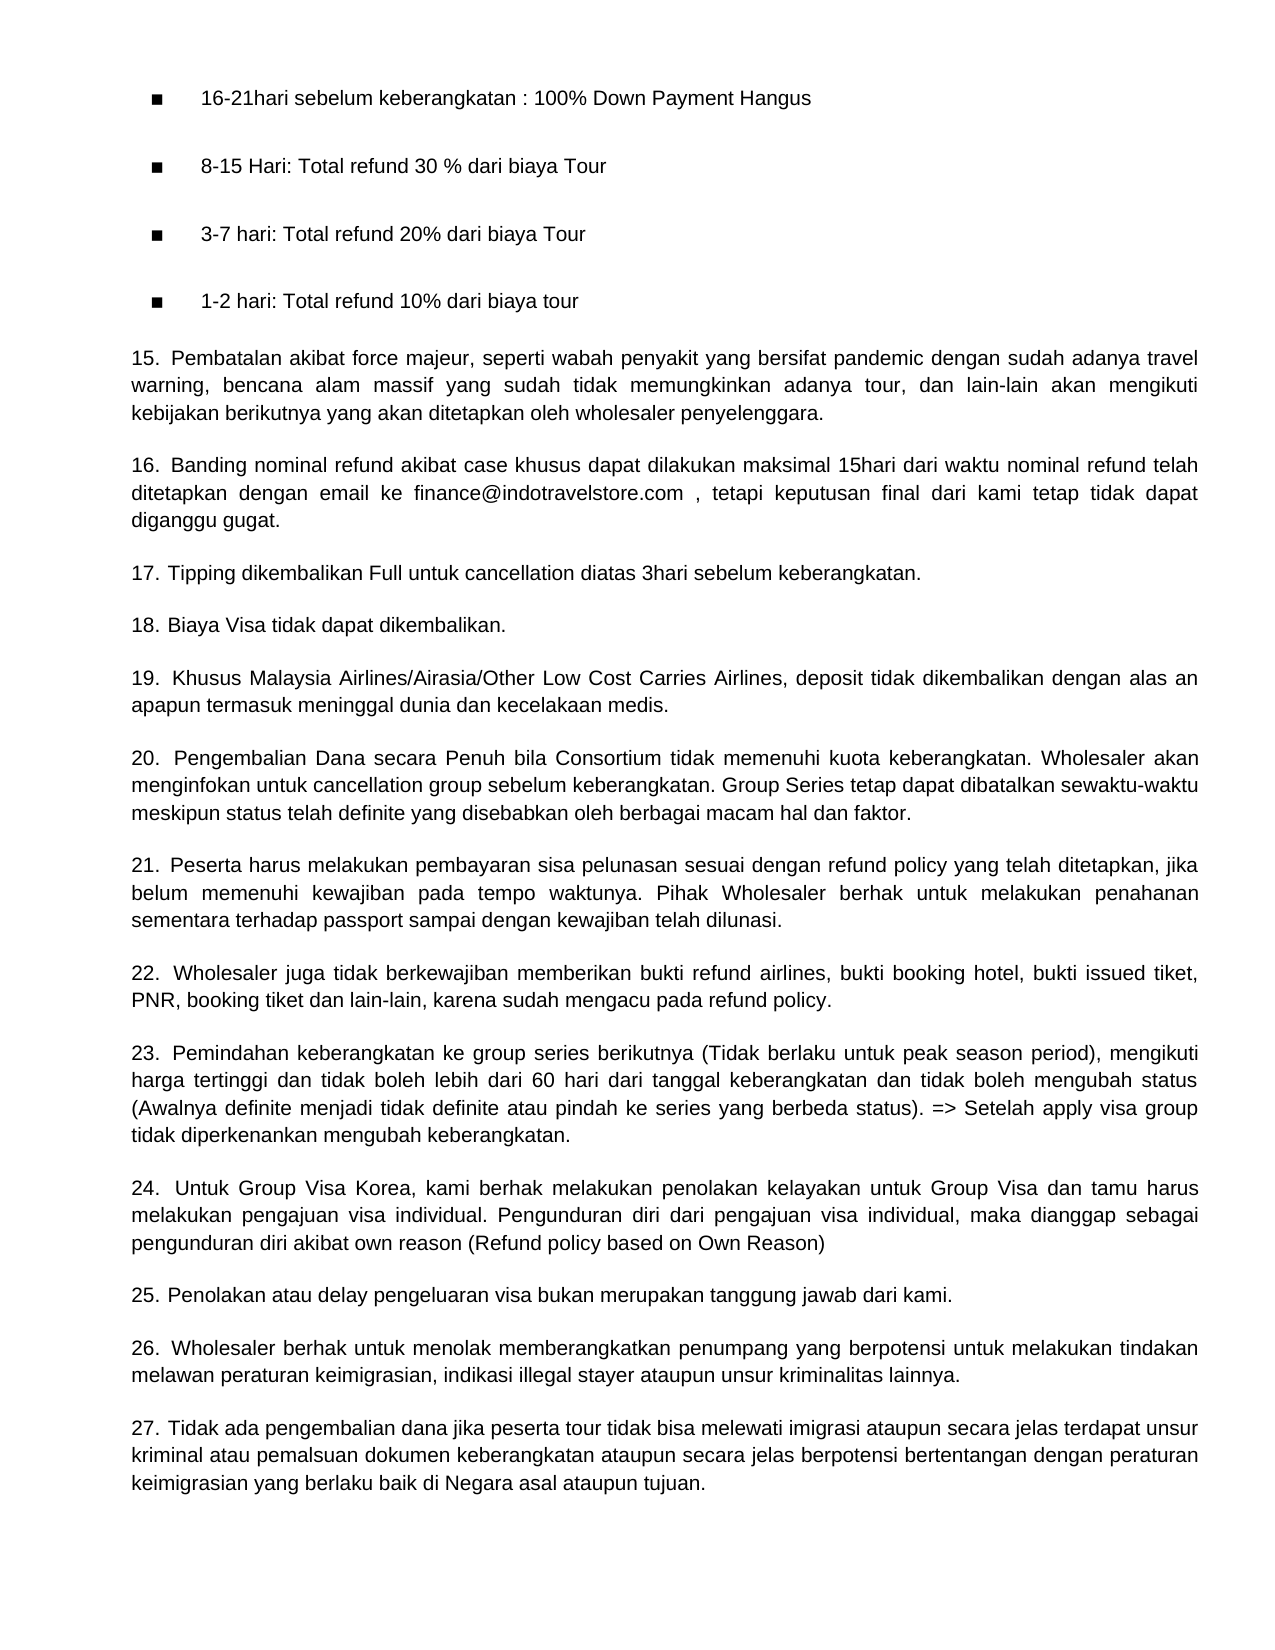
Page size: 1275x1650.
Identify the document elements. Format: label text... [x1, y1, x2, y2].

text 17. Tipping dikembalikan Full untuk cancellation diatas 3hari sebelum keberangkatan. [131, 561, 1200, 585]
text ▪ 16-21hari sebelum keberangkatan : 100% Down Payment Hangus [150, 75, 1200, 118]
text 24. Untuk Group Visa Korea, kami berhak melakukan penolakan kelayakan untuk Group Visa dan tamu harus melakukan pengajuan visa individual. Pengunduran diri dari pengajuan visa individual, maka dianggap sebagai pengunduran diri akibat own reason (Refund policy based on Own Reason) [131, 1176, 1200, 1255]
text ▪ 3-7 hari: Total refund 20% dari biaya Tour [150, 210, 1200, 253]
text 15. Pembatalan akibat force majeur, seperti wabah penyakit yang bersifat pandemic dengan sudah adanya travel warning, bencana alam massif yang sudah tidak memungkinkan adanya tour, dan lain-lain akan mengikuti kebijakan berikutnya yang akan ditetapkan oleh wholesaler penyelenggara. [131, 346, 1200, 425]
text 27. Tidak ada pengembalian dana jika peserta tour tidak bisa melewati imigrasi ataupun secara jelas terdapat unsur kriminal atau pemalsuan dokumen keberangkatan ataupun secara jelas berpotensi bertentangan dengan peraturan keimigrasian yang berlaku baik di Negara asal ataupun tujuan. [131, 1416, 1200, 1495]
text 18. Biaya Visa tidak dapat dikembalikan. [131, 613, 1200, 637]
text ▪ 8-15 Hari: Total refund 30 % dari biaya Tour [150, 143, 1200, 185]
text 25. Penolakan atau delay pengeluaran visa bukan merupakan tanggung jawab dari kami. [131, 1283, 1200, 1307]
text 20. Pengembalian Dana secara Penuh bila Consortium tidak memenuhi kuota keberangkatan. Wholesaler akan menginfokan untuk cancellation group sebelum keberangkatan. Group Series tetap dapat dibatalkan sewaktu-waktu meskipun status telah definite yang disebabkan oleh berbagai macam hal dan faktor. [131, 746, 1200, 825]
text 16. Banding nominal refund akibat case khusus dapat dilakukan maksimal 15hari dari waktu nominal refund telah ditetapkan dengan email ke finance@indotravelstore.com , tetapi keputusan final dari kami tetap tidak dapat diganggu gugat. [131, 453, 1200, 532]
text 21. Peserta harus melakukan pembayaran sisa pelunasan sesuai dengan refund policy yang telah ditetapkan, jika belum memenuhi kewajiban pada tempo waktunya. Pihak Wholesaler berhak untuk melakukan penahanan sementara terhadap passport sampai dengan kewajiban telah dilunasi. [131, 853, 1200, 932]
text 26. Wholesaler berhak untuk menolak memberangkatkan penumpang yang berpotensi untuk melakukan tindakan melawan peraturan keimigrasian, indikasi illegal stayer ataupun unsur kriminalitas lainnya. [131, 1336, 1200, 1387]
text ▪ 1-2 hari: Total refund 10% dari biaya tour [150, 278, 1200, 321]
text 19. Khusus Malaysia Airlines/Airasia/Other Low Cost Carries Airlines, deposit tidak dikembalikan dengan alas an apapun termasuk meninggal dunia dan kecelakaan medis. [131, 666, 1200, 717]
text 22. Wholesaler juga tidak berkewajiban memberikan bukti refund airlines, bukti booking hotel, bukti issued tiket, PNR, booking tiket dan lain-lain, karena sudah mengacu pada refund policy. [131, 961, 1200, 1012]
text 23. Pemindahan keberangkatan ke group series berikutnya (Tidak berlaku untuk peak season period), mengikuti harga tertinggi dan tidak boleh lebih dari 60 hari dari tanggal keberangkatan dan tidak boleh mengubah status (Awalnya definite menjadi tidak definite atau pindah ke series yang berbeda status). => Setelah apply visa group tidak diperkenankan mengubah keberangkatan. [131, 1041, 1200, 1147]
